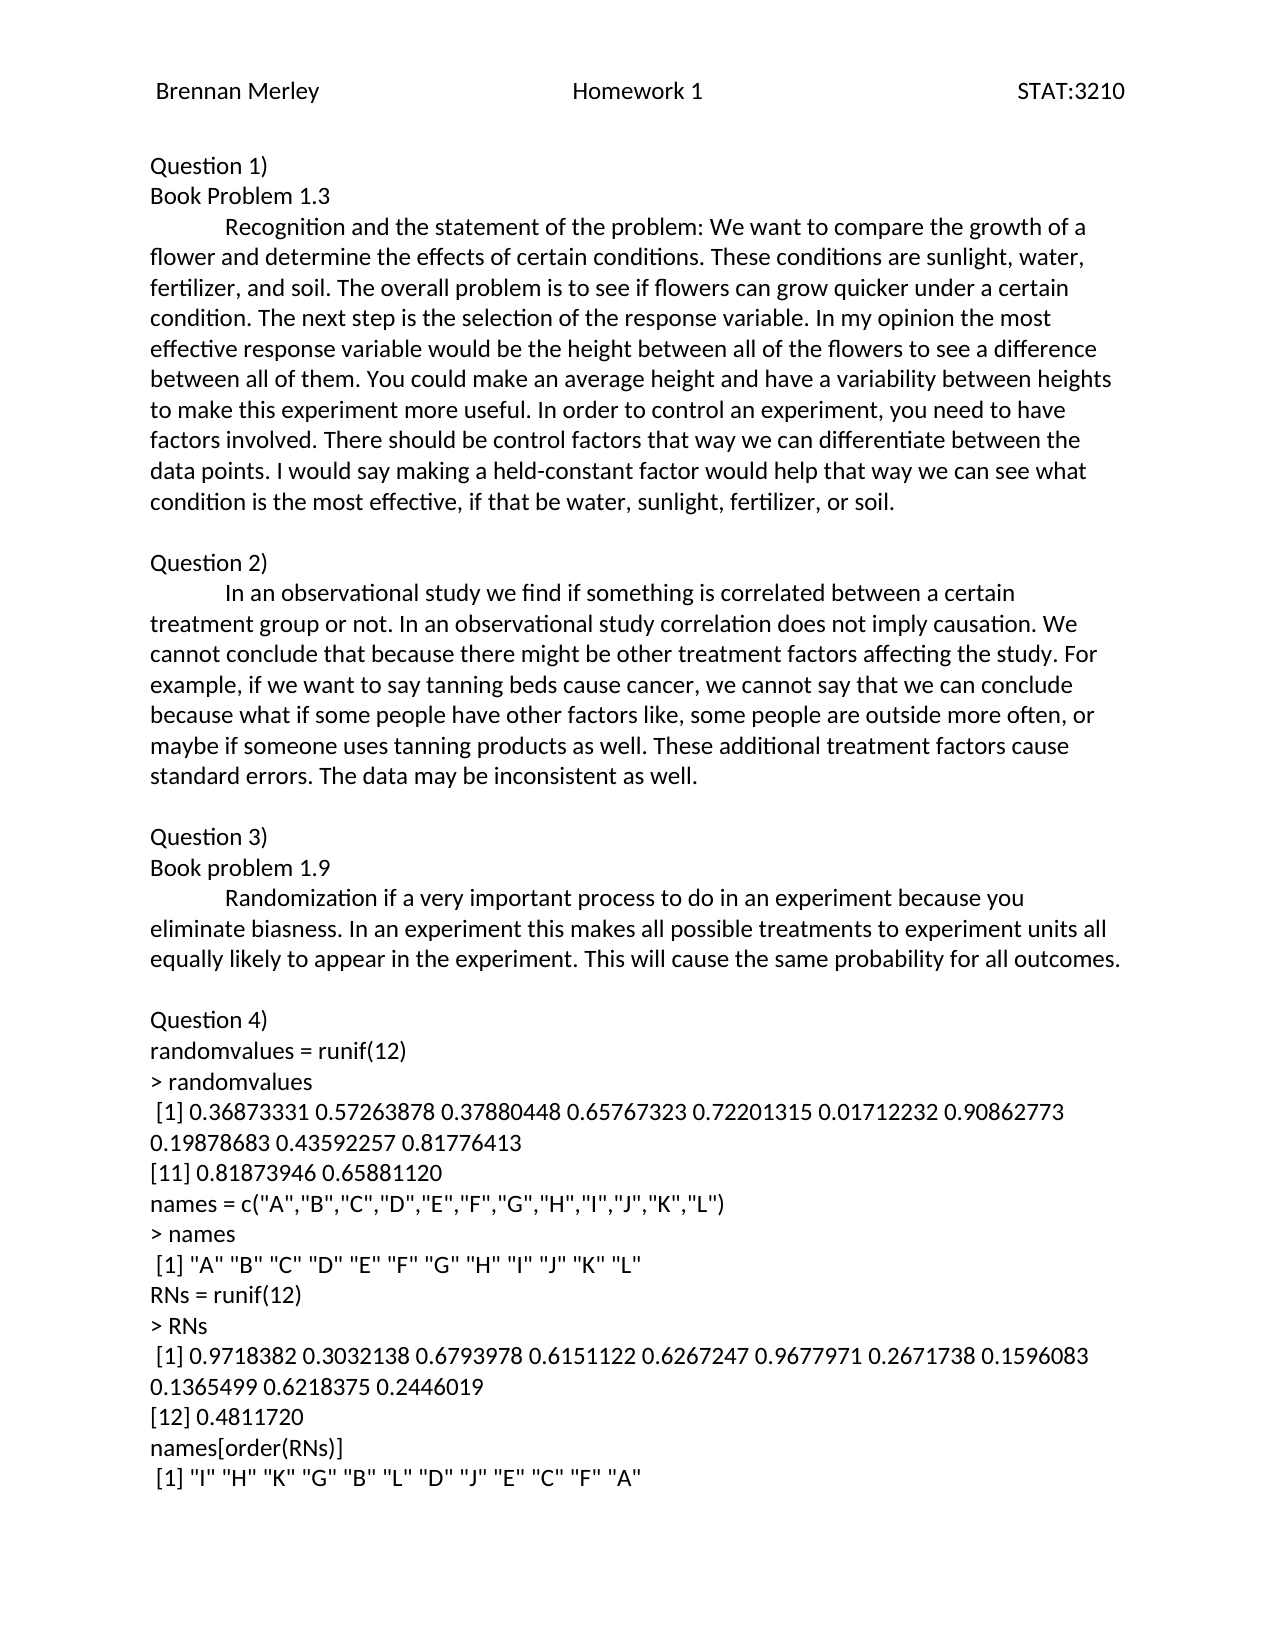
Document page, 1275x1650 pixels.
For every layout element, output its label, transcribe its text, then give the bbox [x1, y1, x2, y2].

text Book problem 1.9 [150, 852, 1125, 882]
text In an observational study we find if something is correlated between a certain treatment group or not. In an observational study correlation does not imply causation. We cannot conclude that because there might be other treatment factors affecting the study. For example, if we want to say tanning beds cause cancer, we cannot say that we can conclude because what if some people have other factors like, some people are outside more often, or maybe if someone uses tanning products as well. These additional treatment factors cause standard errors. The data may be inconsistent as well. [150, 577, 1125, 791]
text [1] "A" "B" "C" "D" "E" "F" "G" "H" "I" "J" "K" "L" [150, 1249, 1125, 1279]
text > names [150, 1218, 1125, 1249]
text RNs = runif(12) [150, 1279, 1125, 1310]
text [1] "I" "H" "K" "G" "B" "L" "D" "J" "E" "C" "F" "A" [150, 1462, 1125, 1493]
text Question 4) [150, 1004, 1125, 1035]
text Book Problem 1.3 [150, 181, 1125, 211]
text [12] 0.4811720 [150, 1401, 1125, 1432]
text Question 1) [150, 150, 1125, 181]
text Recognition and the statement of the problem: We want to compare the growth of a flower and determine the effects of certain conditions. These conditions are sunlight, water, fertilizer, and soil. The overall problem is to see if flowers can grow quicker under a certain condition. The next step is the selection of the response variable. In my opinion the most effective response variable would be the height between all of the flowers to see a difference between all of them. You could make an average height and have a variability between heights to make this experiment more useful. In order to control an experiment, you need to have factors involved. There should be control factors that way we can differentiate between the data points. I would say making a held-constant factor would help that way we can see what condition is the most effective, if that be water, sunlight, fertilizer, or soil. [150, 211, 1125, 516]
text Randomization if a very important process to do in an experiment because you eliminate biasness. In an experiment this makes all possible treatments to experiment units all equally likely to appear in the experiment. This will cause the same probability for all outcomes. [150, 882, 1125, 974]
text > randomvalues [150, 1066, 1125, 1096]
text [1] 0.36873331 0.57263878 0.37880448 0.65767323 0.72201315 0.01712232 0.90862773 0.19878683 0.43592257 0.81776413 [150, 1096, 1125, 1157]
text names = c("A","B","C","D","E","F","G","H","I","J","K","L") [150, 1188, 1125, 1218]
text Question 3) [150, 821, 1125, 852]
text randomvalues = runif(12) [150, 1035, 1125, 1066]
text [11] 0.81873946 0.65881120 [150, 1157, 1125, 1188]
text [1] 0.9718382 0.3032138 0.6793978 0.6151122 0.6267247 0.9677971 0.2671738 0.1596083 0.1365499 0.6218375 0.2446019 [150, 1340, 1125, 1401]
text > RNs [150, 1310, 1125, 1340]
text Question 2) [150, 547, 1125, 577]
text names[order(RNs)] [150, 1432, 1125, 1462]
